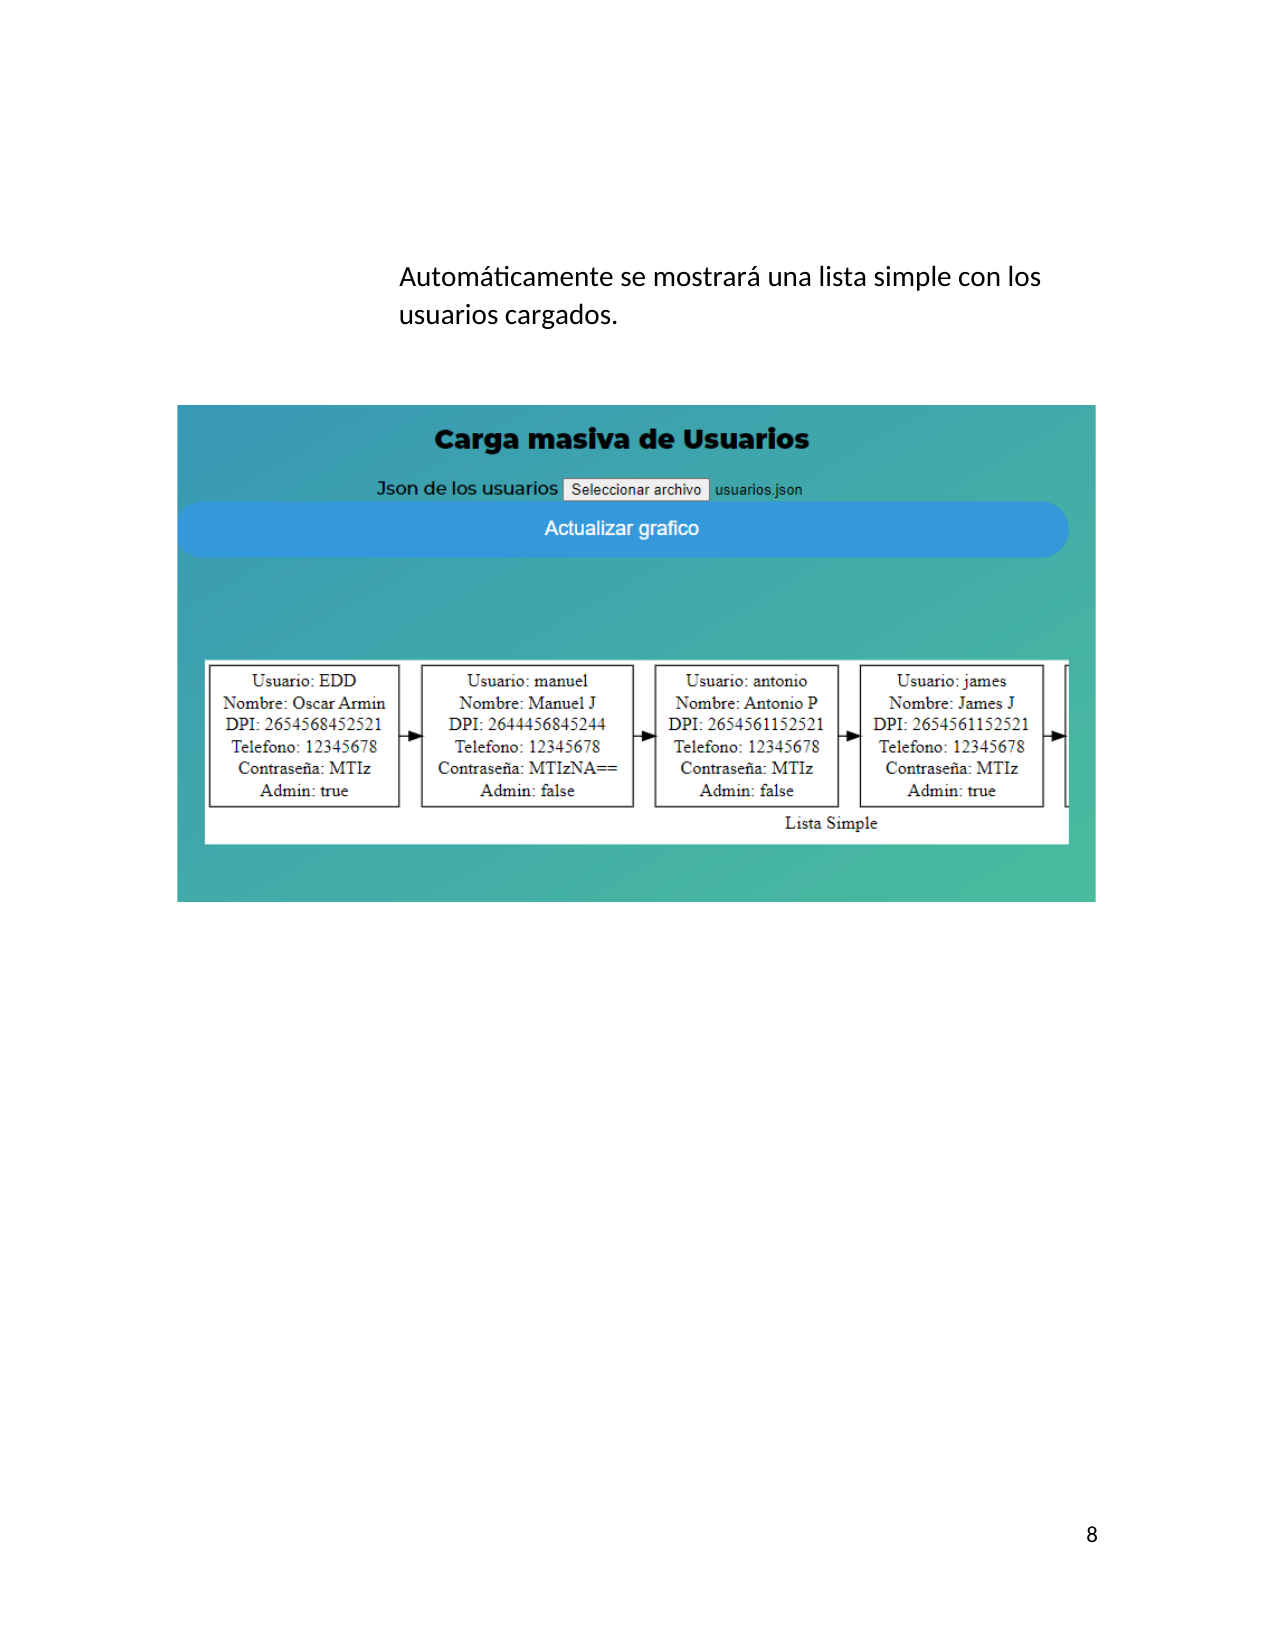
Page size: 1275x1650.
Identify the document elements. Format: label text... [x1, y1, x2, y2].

picture [177, 405, 1095, 902]
text Automáticamente se mostrará una lista simple con los usuarios cargados. [398, 258, 1098, 332]
